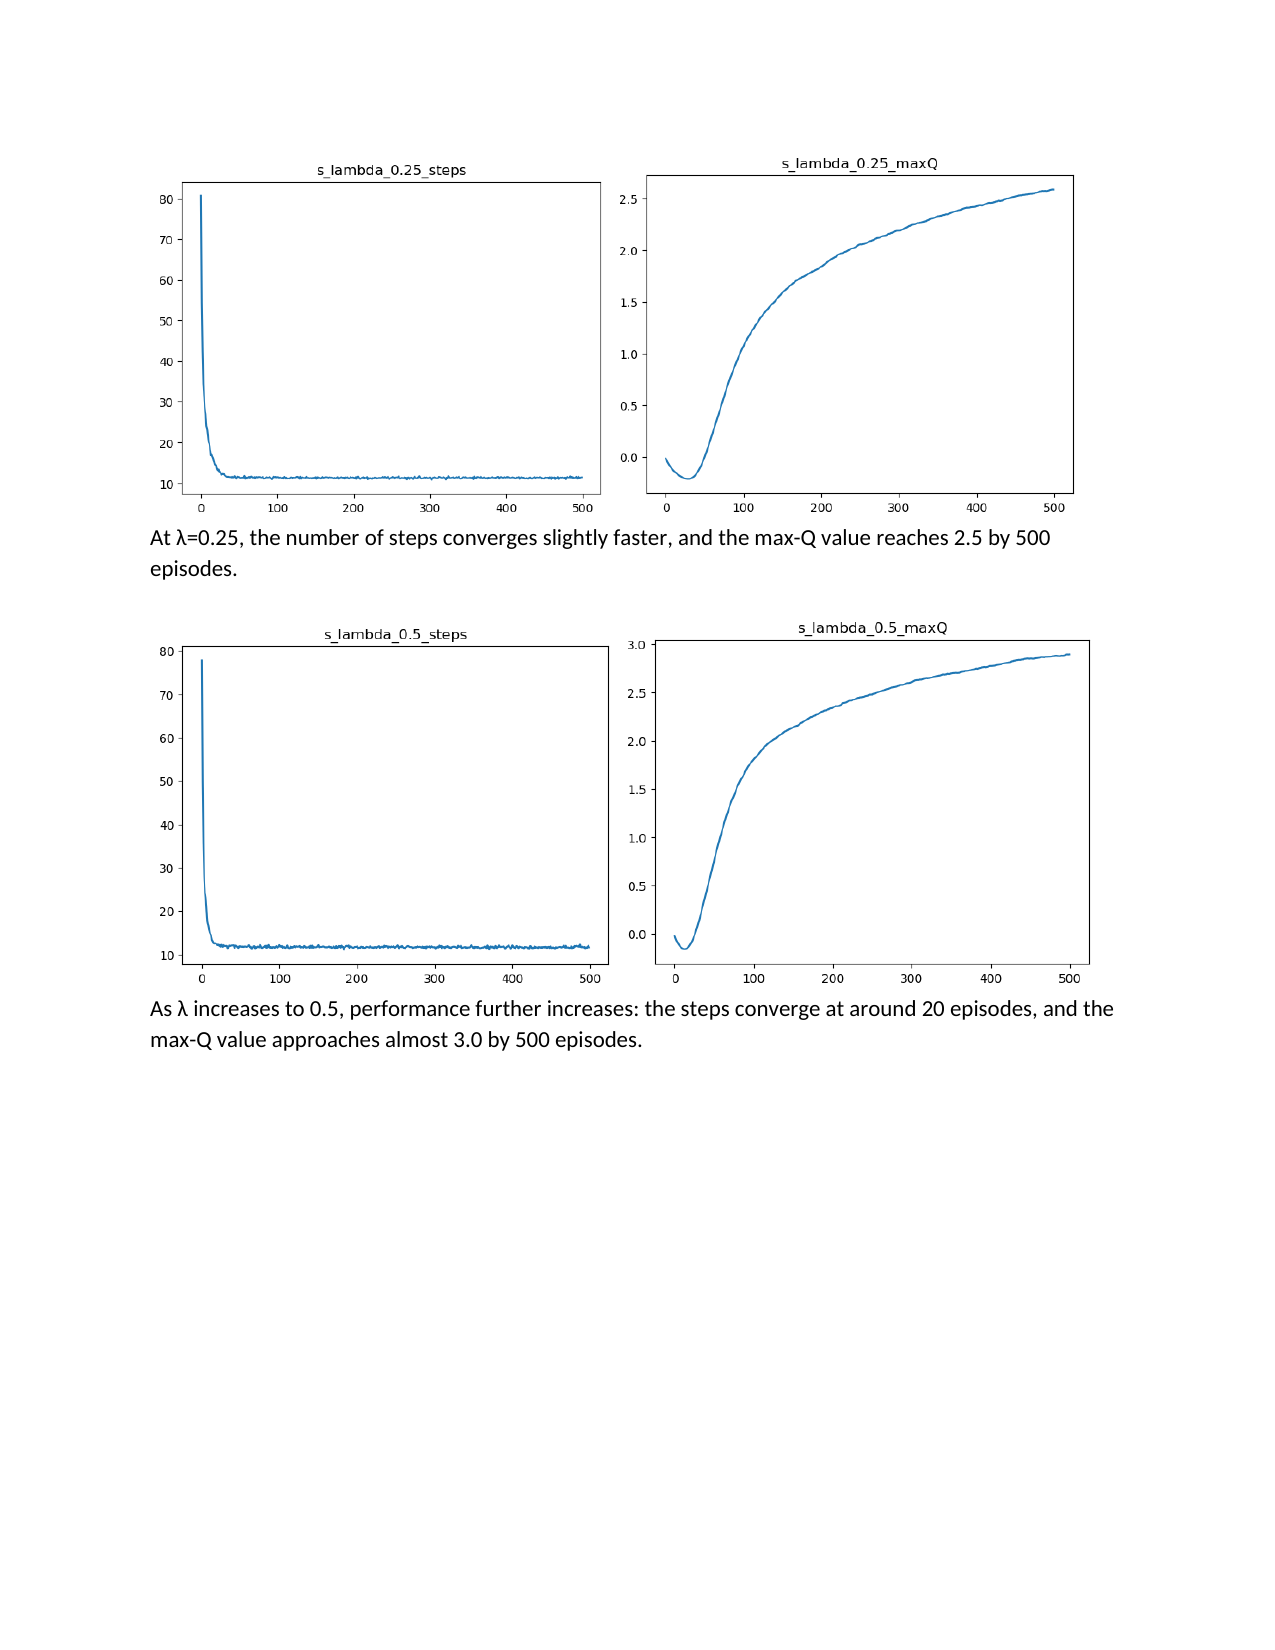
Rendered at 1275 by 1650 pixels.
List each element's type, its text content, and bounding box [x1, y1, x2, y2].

text At λ=0.25, the number of steps converges slightly faster, and the max-Q value reaches 2.5 by 500 episodes. [150, 523, 1125, 582]
picture [150, 613, 1100, 993]
picture [150, 149, 1084, 522]
text As λ increases to 0.5, performance further increases: the steps converge at around 20 episodes, and the max-Q value approaches almost 3.0 by 500 episodes. [150, 994, 1125, 1053]
